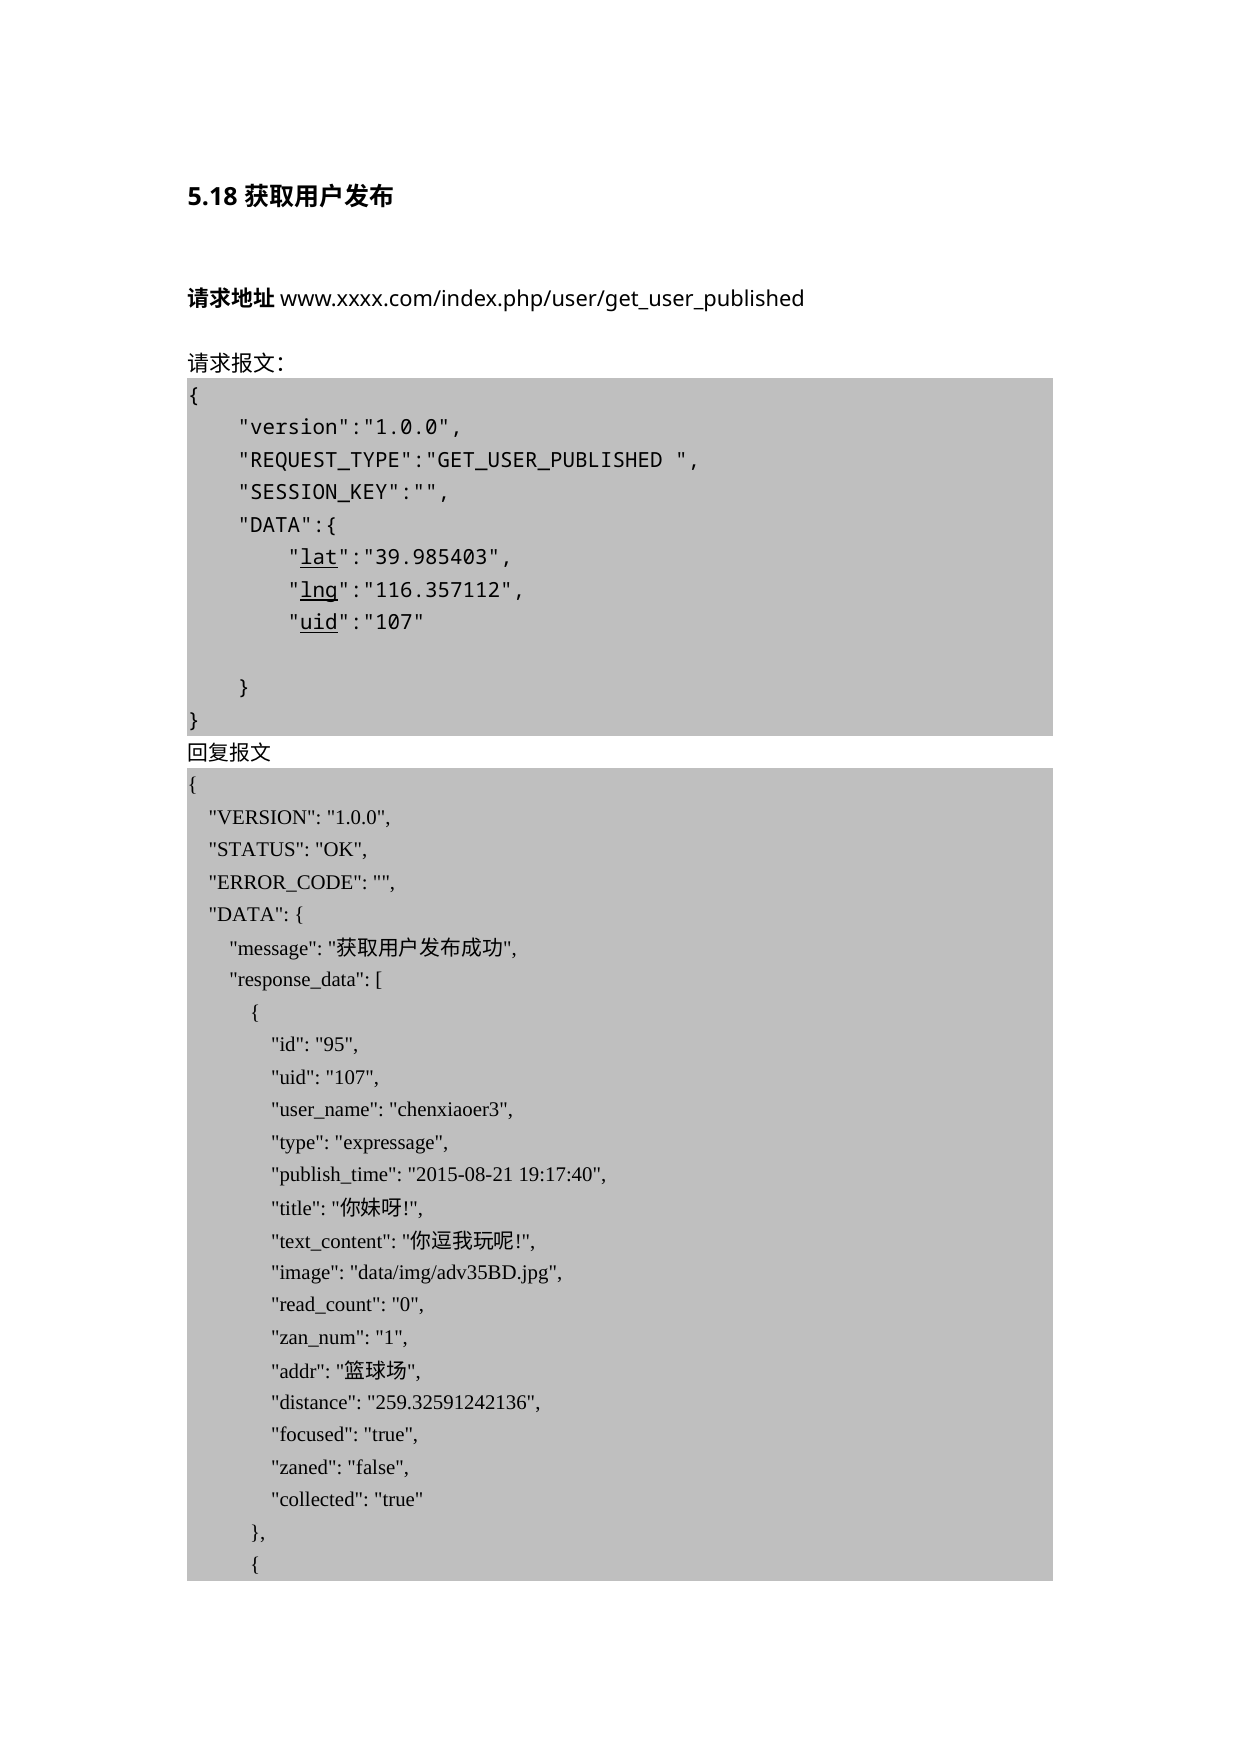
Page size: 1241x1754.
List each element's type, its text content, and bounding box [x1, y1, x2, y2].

text 回复报文 [187, 736, 1053, 768]
text "type": "expressage", [187, 1126, 1053, 1158]
text "uid": "107", [187, 1061, 1053, 1093]
text "message": "获取用户发布成功", [187, 931, 1053, 963]
text "ERROR_CODE": "", [187, 866, 1053, 898]
text "publish_time": "2015-08-21 19:17:40", [187, 1158, 1053, 1191]
text "lat":"39.985403", [187, 541, 1053, 573]
text 请求报文： [187, 346, 1053, 378]
text }, [187, 1516, 1053, 1548]
text "text_content": "你逗我玩呢!", [187, 1223, 1053, 1256]
subtitle 5.18 获取用户发布 [187, 162, 1053, 227]
text "zan_num": "1", [187, 1321, 1053, 1353]
text "DATA":{ [187, 508, 1053, 541]
text "zaned": "false", [187, 1451, 1053, 1483]
text "user_name": "chenxiaoer3", [187, 1093, 1053, 1126]
text "addr": "篮球场", [187, 1353, 1053, 1386]
text 请求地址 www.xxxx.com/index.php/user/get_user_published [187, 281, 1053, 313]
text "SESSION_KEY":"", [187, 476, 1053, 508]
text "collected": "true" [187, 1483, 1053, 1516]
text } [187, 671, 1053, 703]
text "REQUEST_TYPE":"GET_USER_PUBLISHED ", [187, 443, 1053, 476]
text "read_count": "0", [187, 1288, 1053, 1321]
text } [187, 703, 1053, 736]
text "response_data": [ [187, 963, 1053, 996]
text "VERSION": "1.0.0", [187, 801, 1053, 833]
text "title": "你妹呀!", [187, 1191, 1053, 1223]
text "uid":"107" [187, 606, 1053, 638]
text "lng":"116.357112", [187, 573, 1053, 606]
text { [187, 996, 1053, 1028]
text { [187, 768, 1053, 801]
text "DATA": { [187, 898, 1053, 931]
text "id": "95", [187, 1028, 1053, 1061]
text "version":"1.0.0", [187, 411, 1053, 443]
text "distance": "259.32591242136", [187, 1386, 1053, 1418]
text { [187, 1548, 1053, 1581]
text "focused": "true", [187, 1418, 1053, 1451]
text "image": "data/img/adv35BD.jpg", [187, 1256, 1053, 1288]
text { [187, 378, 1053, 411]
text "STATUS": "OK", [187, 833, 1053, 866]
